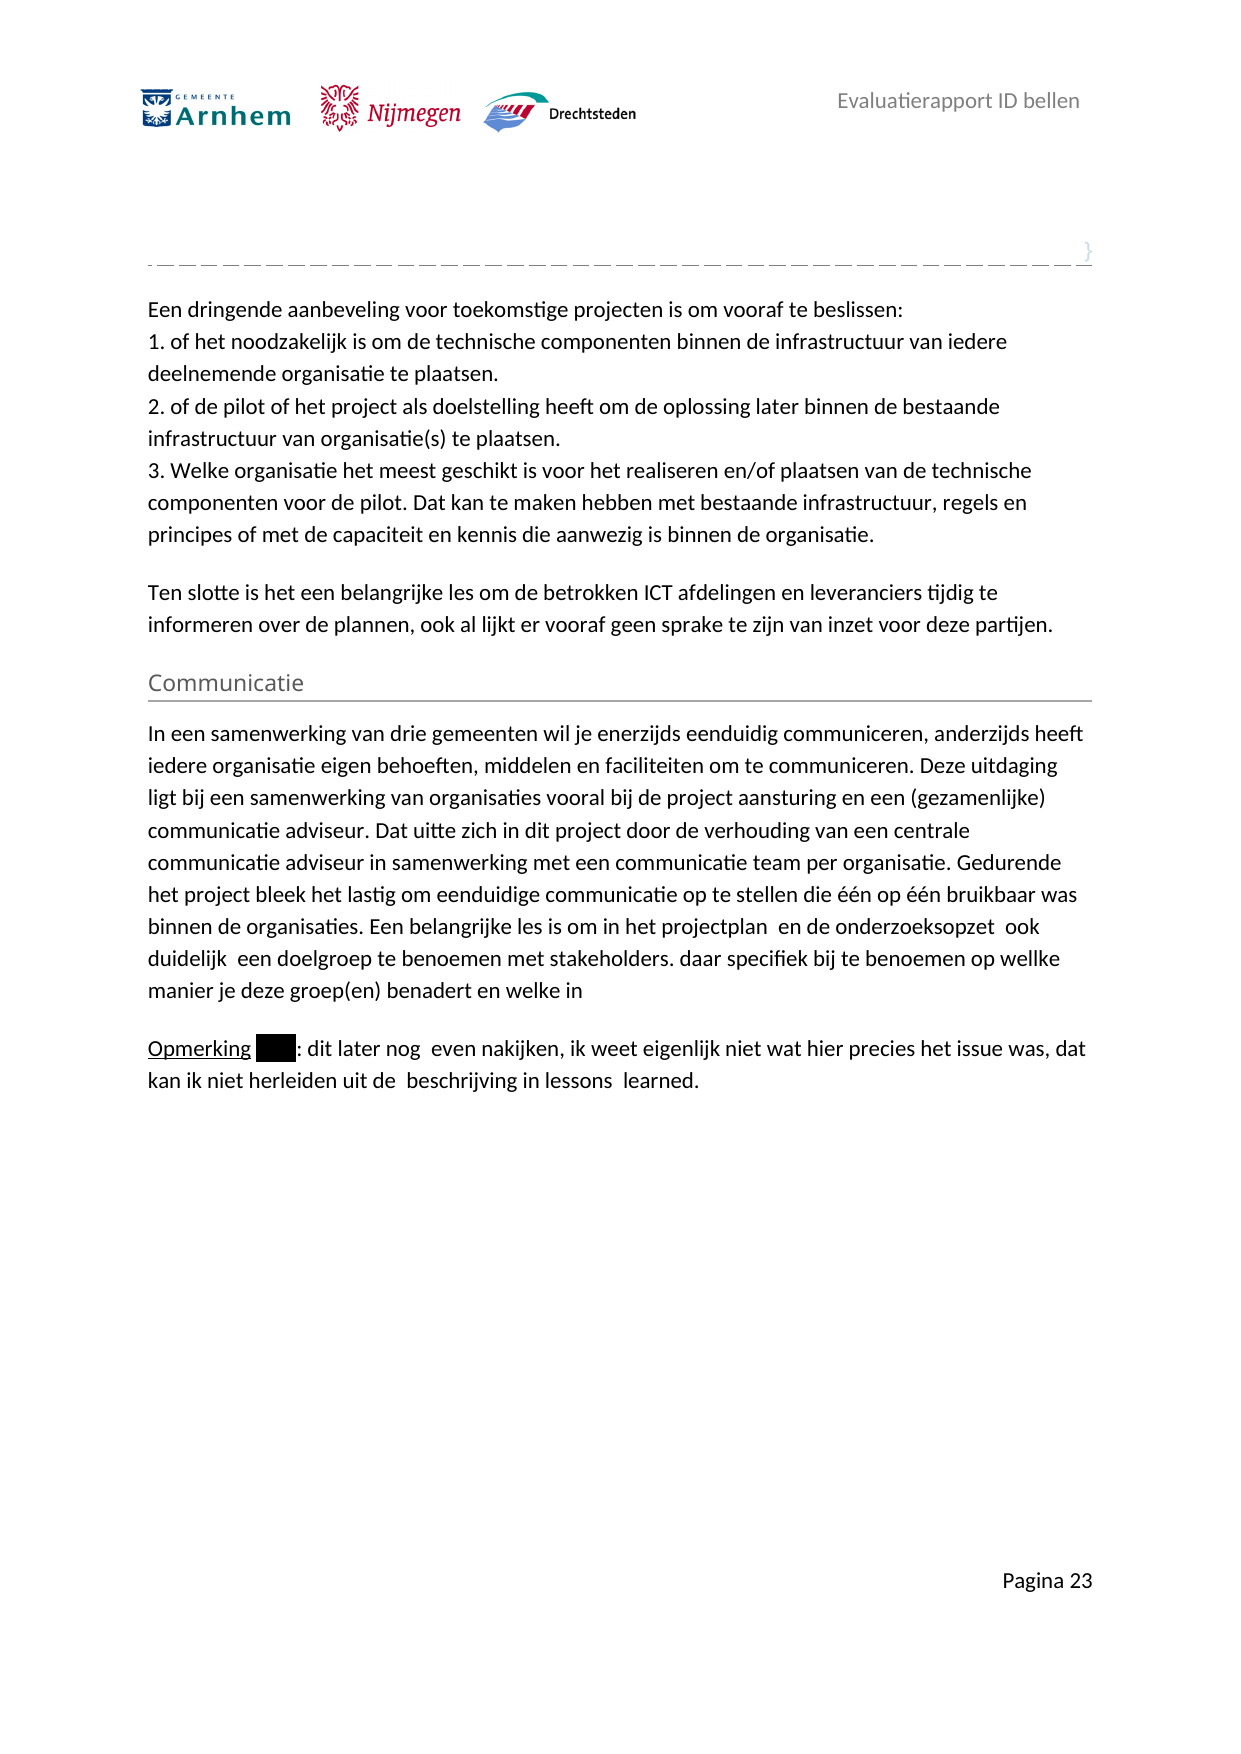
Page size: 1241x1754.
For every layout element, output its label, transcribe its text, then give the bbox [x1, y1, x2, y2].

text In een samenwerking van drie gemeenten wil je enerzijds eenduidig communiceren, anderzijds heeft iedere organisatie eigen behoeften, middelen en faciliteiten om te communiceren. Deze uitdaging ligt bij een samenwerking van organisaties vooral bij de project aansturing en een (gezamenlijke) communicatie adviseur. Dat uitte zich in dit project door de verhouding van een centrale communicatie adviseur in samenwerking met een communicatie team per organisatie. Gedurende het project bleek het lastig om eenduidige communicatie op te stellen die één op één bruikbaar was binnen de organisaties. Een belangrijke les is om in het projectplan en de onderzoeksopzet ook duidelijk een doelgroep te benoemen met stakeholders. daar specifiek bij te benoemen op wellke manier je deze groep(en) benadert en welke in [148, 719, 1092, 1005]
picture [477, 84, 641, 135]
text Ten slotte is het een belangrijke les om de betrokken ICT afdelingen en leveranciers tijdig te informeren over de plannen, ook al lijkt er vooraf geen sprake te zijn van inzet voor deze partijen. [148, 578, 1092, 638]
text Opmerking xxxx: dit later nog even nakijken, ik weet eigenlijk niet wat hier precies het issue was, dat kan ik niet herleiden uit de beschrijving in lessons learned. [148, 1034, 1092, 1094]
picture [132, 78, 296, 131]
subtitle Communicatie [148, 667, 1092, 700]
picture [318, 83, 463, 136]
text Een dringende aanbeveling voor toekomstige projecten is om vooraf te beslissen: 1. of het noodzakelijk is om de technische componenten binnen de infrastructuur van iedere deelnemende organisatie te plaatsen. 2. of de pilot of het project als doelstelling heeft om de oplossing later binnen de bestaande infrastructuur van organisatie(s) te plaatsen. 3. Welke organisatie het meest geschikt is voor het realiseren en/of plaatsen van de technische componenten voor de pilot. Dat kan te maken hebben met bestaande infrastructuur, regels en principes of met de capaciteit en kennis die aanwezig is binnen de organisatie. [148, 295, 1092, 548]
